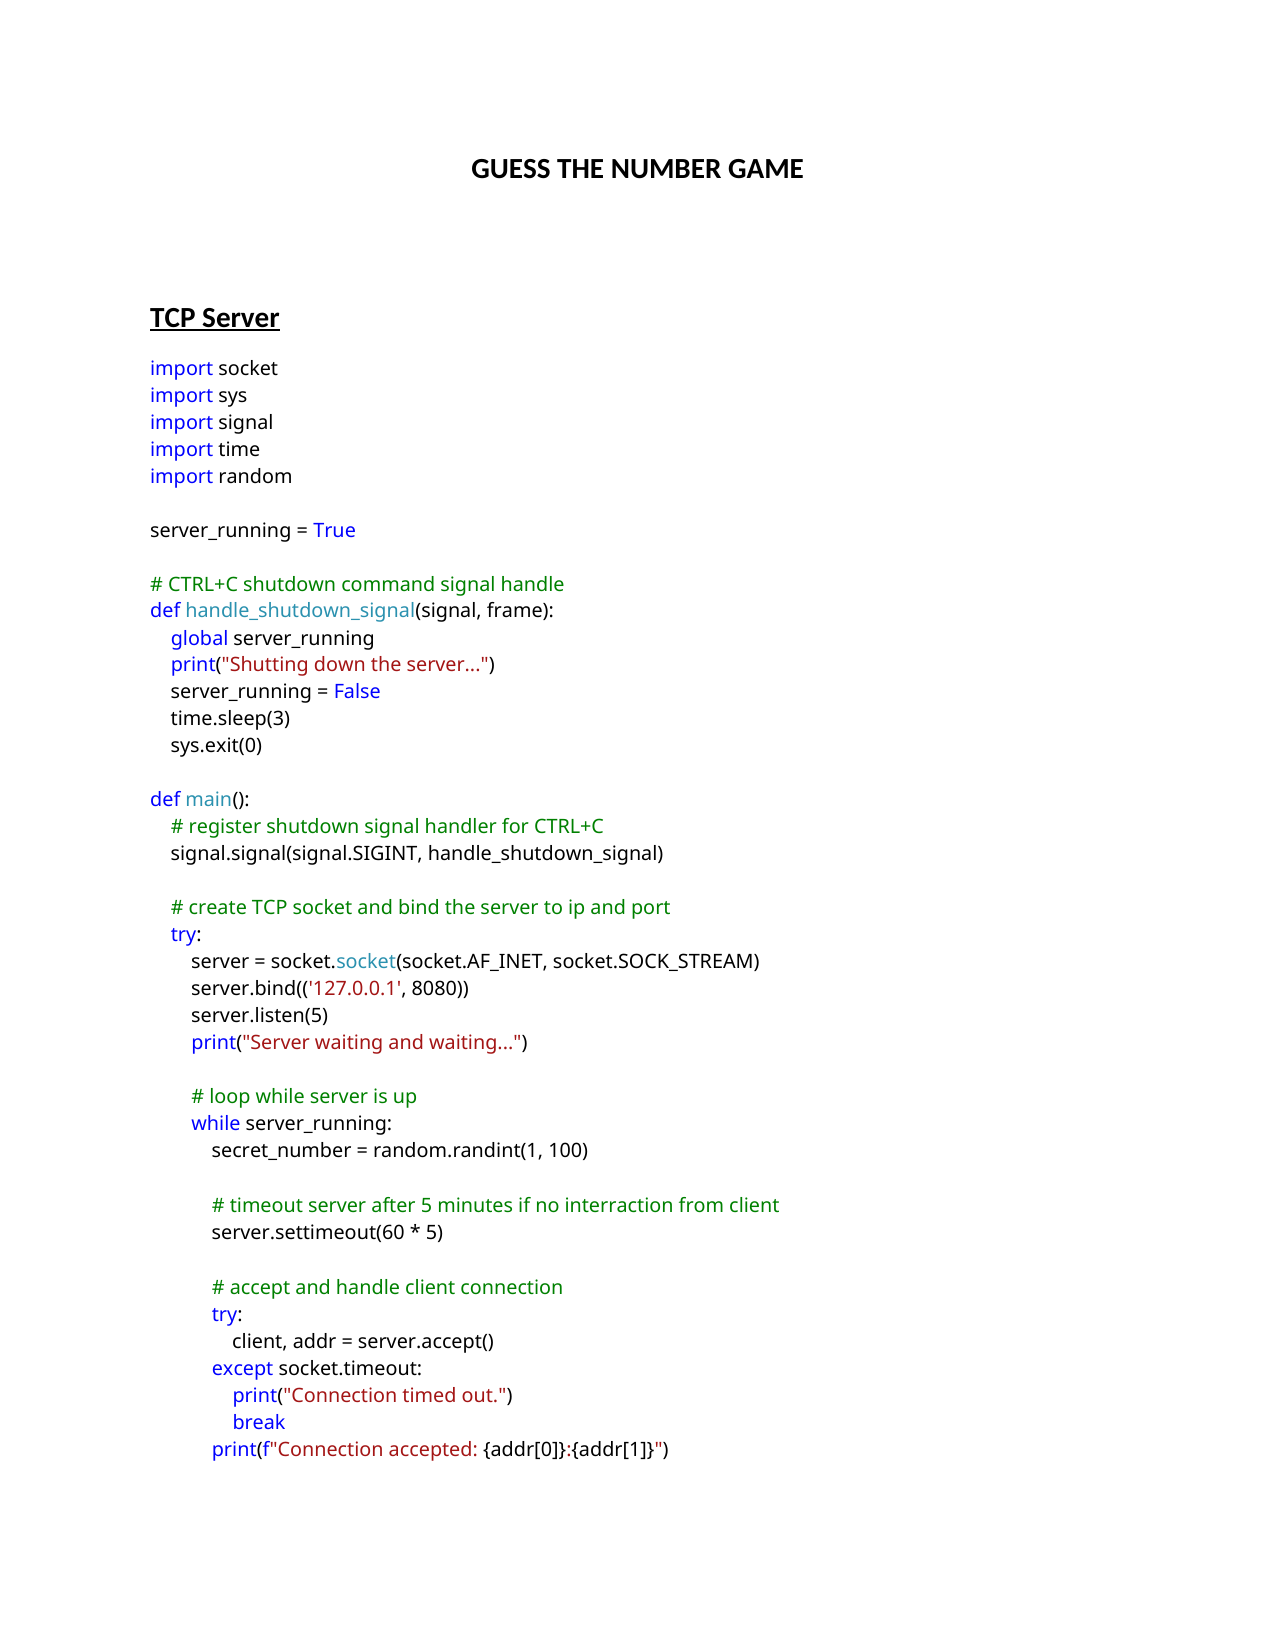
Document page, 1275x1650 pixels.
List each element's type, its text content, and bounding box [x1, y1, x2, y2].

text server = socket.socket(socket.AF_INET, socket.SOCK_STREAM) [150, 947, 1125, 974]
text server.settimeout(60 * 5) [150, 1218, 1125, 1245]
text server.listen(5) [150, 1001, 1125, 1028]
text while server_running: [150, 1109, 1125, 1136]
text def handle_shutdown_signal(signal, frame): [150, 597, 1125, 624]
text print("Shutting down the server...") [150, 651, 1125, 678]
text try: [150, 1300, 1125, 1327]
text # accept and handle client connection [150, 1273, 1125, 1300]
text import sys [150, 381, 1125, 408]
text TCP Server [150, 299, 1125, 334]
text server.bind(('127.0.0.1', 8080)) [150, 974, 1125, 1001]
text client, addr = server.accept() [150, 1327, 1125, 1354]
text import socket [150, 354, 1125, 381]
text server_running = True [150, 516, 1125, 543]
text import random [150, 462, 1125, 489]
text # CTRL+C shutdown command signal handle [150, 570, 1125, 597]
text import time [150, 435, 1125, 462]
text print("Connection timed out.") [150, 1381, 1125, 1408]
text server_running = False [150, 678, 1125, 705]
text try: [150, 921, 1125, 947]
text # create TCP socket and bind the server to ip and port [150, 893, 1125, 921]
text global server_running [150, 624, 1125, 651]
text time.sleep(3) [150, 705, 1125, 732]
text GUESS THE NUMBER GAME [150, 150, 1125, 186]
text # loop while server is up [150, 1082, 1125, 1109]
text def main(): [150, 786, 1125, 813]
text # register shutdown signal handler for CTRL+C [150, 813, 1125, 839]
text break [150, 1408, 1125, 1435]
text # timeout server after 5 minutes if no interraction from client [150, 1191, 1125, 1218]
text except socket.timeout: [150, 1354, 1125, 1381]
text print(f"Connection accepted: {addr[0]}:{addr[1]}") [150, 1435, 1125, 1462]
text import signal [150, 408, 1125, 435]
text sys.exit(0) [150, 732, 1125, 759]
text secret_number = random.randint(1, 100) [150, 1136, 1125, 1163]
text signal.signal(signal.SIGINT, handle_shutdown_signal) [150, 839, 1125, 867]
text print("Server waiting and waiting...") [150, 1028, 1125, 1055]
